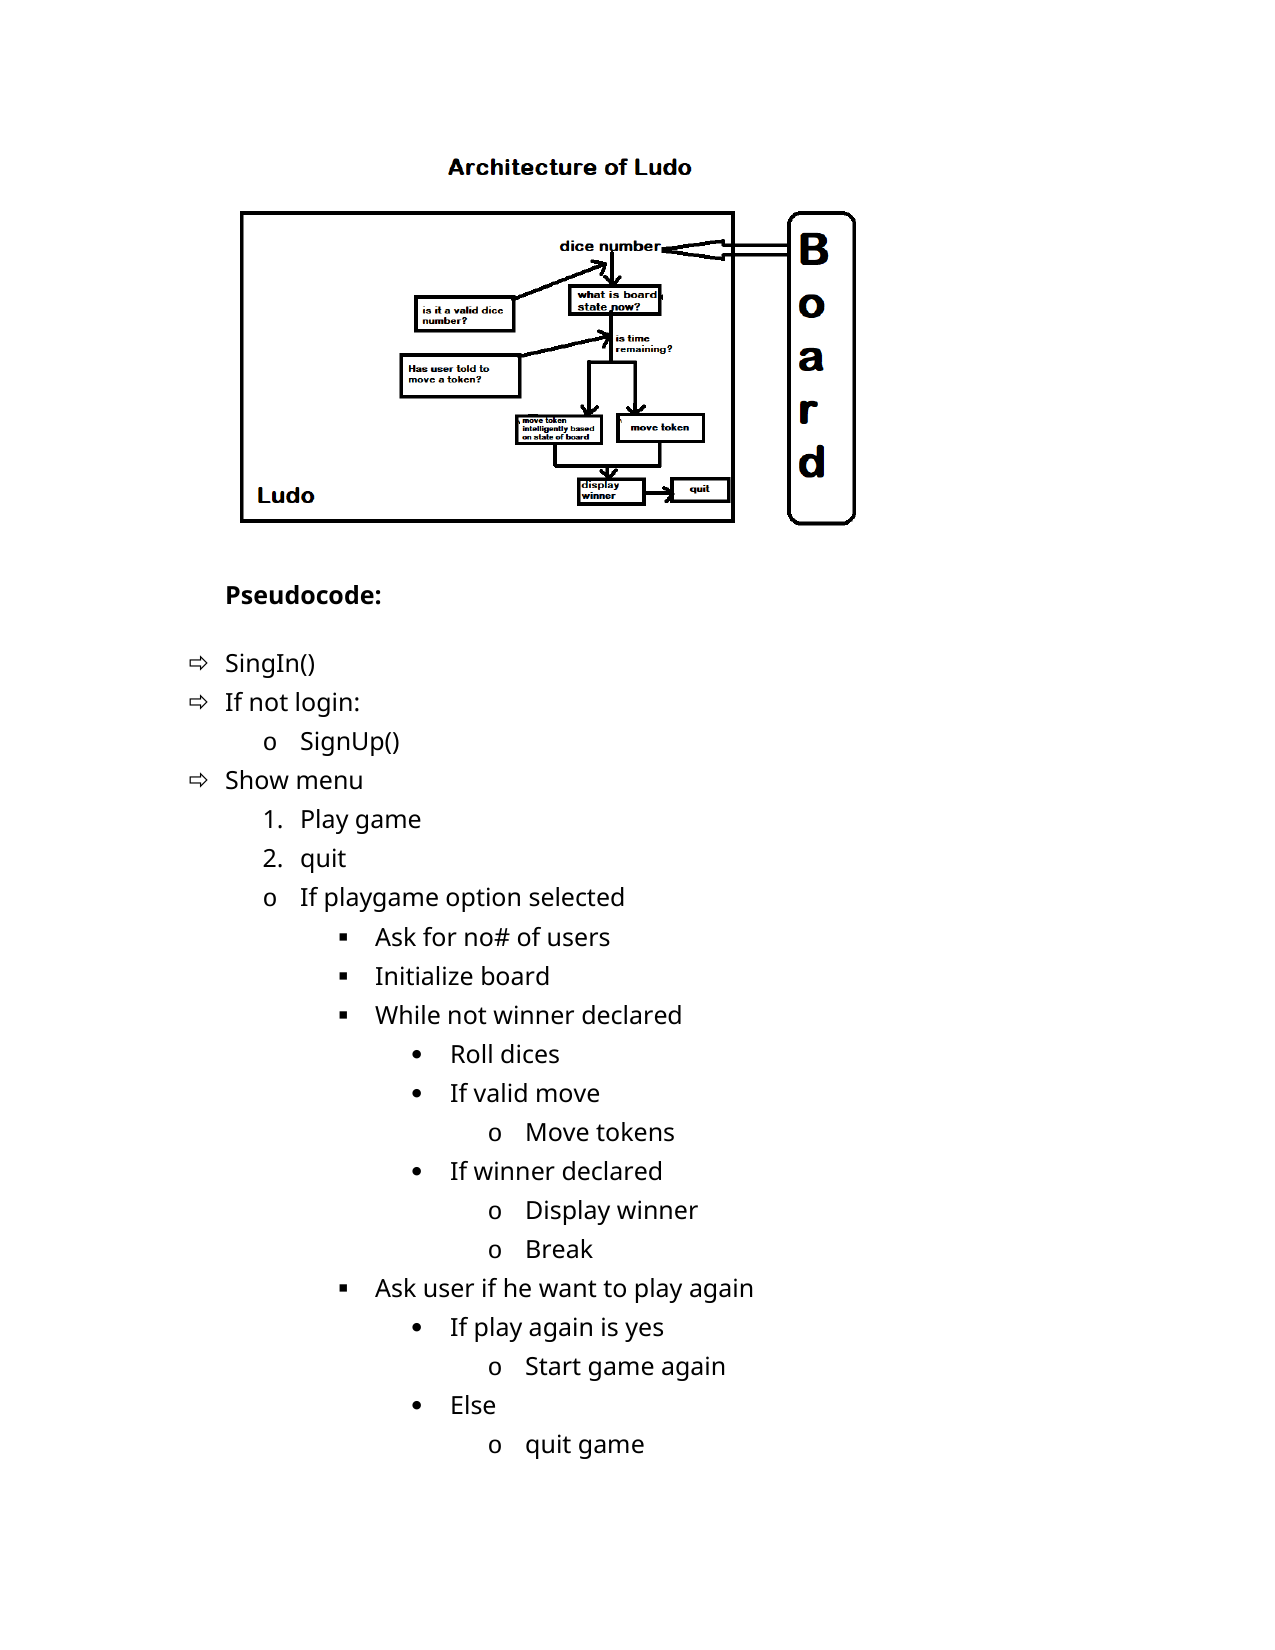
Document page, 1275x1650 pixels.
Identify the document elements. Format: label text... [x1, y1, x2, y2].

list Else [412, 1383, 1125, 1422]
list quit game [487, 1422, 1125, 1461]
list Break [487, 1227, 1125, 1266]
list Roll dices [412, 1031, 1125, 1071]
list Ask for no# of users [337, 914, 1125, 953]
list SignUp() [262, 719, 1125, 758]
list Move tokens [487, 1109, 1125, 1149]
list While not winner declared [337, 992, 1125, 1031]
list If not login: [187, 680, 1125, 719]
text Pseudocode: [225, 573, 1125, 612]
list Initialize board [337, 953, 1125, 992]
list If winner declared [412, 1149, 1125, 1188]
picture [225, 150, 874, 544]
list Display winner [487, 1188, 1125, 1227]
list Ask user if he want to play again [337, 1266, 1125, 1305]
list Play game [262, 797, 1125, 836]
list quit [262, 836, 1125, 875]
list Start game again [487, 1344, 1125, 1383]
list If playgame option selected [262, 875, 1125, 914]
list If valid move [412, 1071, 1125, 1109]
list If play again is yes [412, 1305, 1125, 1344]
list Show menu [187, 758, 1125, 797]
list SingIn() [187, 641, 1125, 680]
